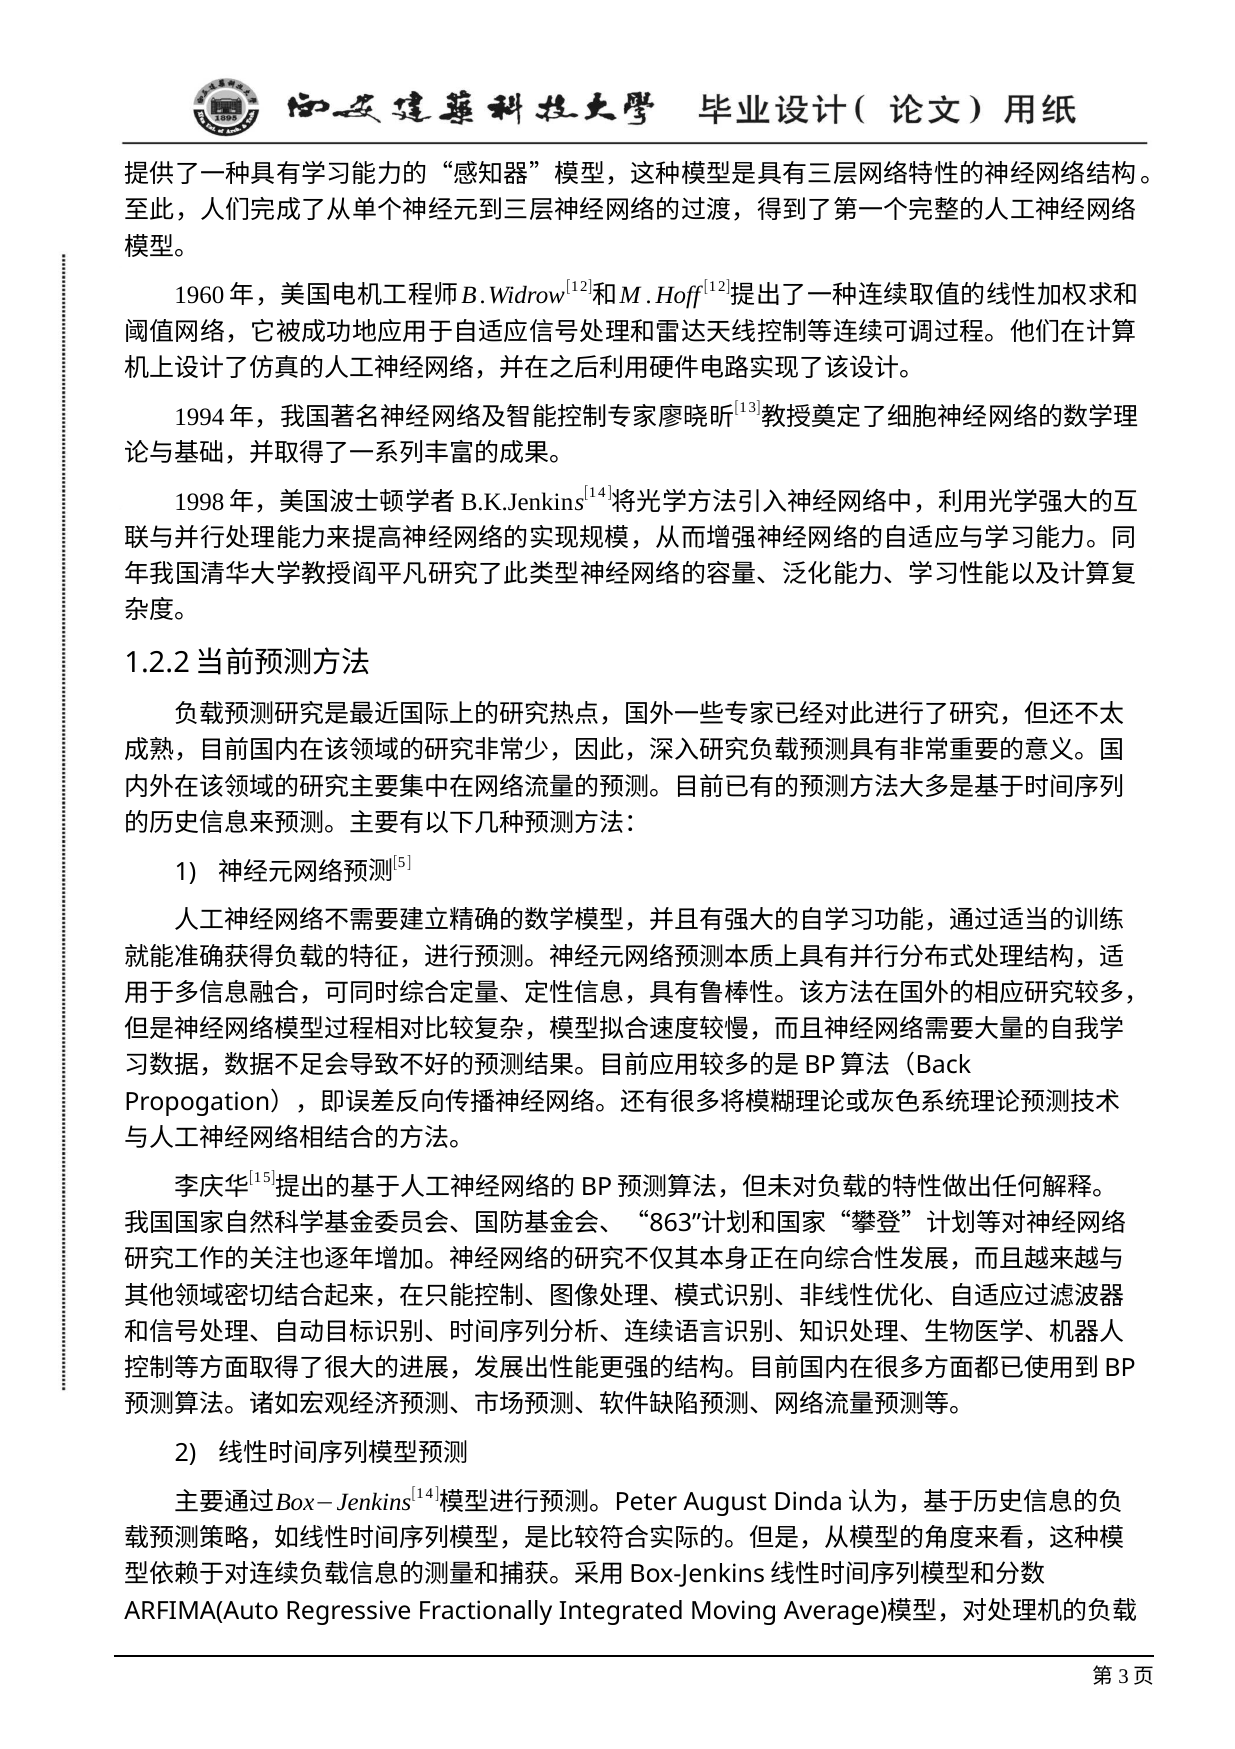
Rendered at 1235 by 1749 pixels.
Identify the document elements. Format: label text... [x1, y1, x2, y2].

text 1960年，美国电机工程师和提出了一种连续取值的线性加权求和阈值网络，它被成功地应用于自适应信号处理和雷达天线控制等连续可调过程。他们在计算机上设计了仿真的人工神经网络，并在之后利用硬件电路实现了该设计。 [124, 275, 1140, 383]
text 1994年，我国著名神经网络及智能控制专家廖晓教授奠定了细胞神经网络的数学理论与基础，并取得了一系列丰富的成果。 [124, 396, 1140, 468]
list 神经元网络预 [174, 851, 1140, 887]
text 人工神经网络不需要建立精确的数学模型，并且有强大的自学习功能，通过适当的训练就能准确获得负载的特征，进行预测。神经元网络预测本质上具有并行分布式处理结构，适用于多信息融合，可同时综合定量、定性信息，具有鲁棒性。该方法在国外的相应研究较多，但是神经网络模型过程相对比较复杂，模型拟合速度较慢，而且神经网络需要大量的自我学习数据，数据不足会导致不好的预测结果。目前应用较多的是BP算法（Back Propogation），即误差反向传播神经网络。还有很多将模糊理论或灰色系统理论预测技术与人工神经网络相结合的方法。 [124, 900, 1140, 1153]
picture [0, 0, 1235, 1602]
text 提出的基于人工神经网络的BP预测算法，但未对负载的特性做出任何解释。我国国家自然科学基金委员会、国防基金会、“863”计划和国家“攀登”计划等对神经网络研究工作的关注也逐年增加。神经网络的研究不仅其本身正在向综合性发展，而且越来越与其他领域密切结合起来，在只能控制、图像处理、模式识别、非线性优化、自适应过滤波器和信号处理、自动目标识别、时间序列分析、连续语言识别、知识处理、生物医学、机器人控制等方面取得了很大的进展，发展出性能更强的结构。目前国内在很多方面都已使用到BP预测算法。诸如宏观经济预测、市场预测、软件缺陷预测、网络流量预测等。 [124, 1166, 1140, 1420]
list 线性时间序列模型预测 [174, 1433, 1140, 1469]
subtitle 1.2.2当前预测方法 [124, 638, 1140, 681]
text 负载预测研究是最近国际上的研究热点，国外一些专家已经对此进行了研究，但还不太成熟，目前国内在该领域的研究非常少，因此，深入研究负载预测具有非常重要的意义。国内外在该领域的研究主要集中在网络流量的预测。目前已有的预测方法大多是基于时间序列的历史信息来预测。主要有以下几种预测方法： [124, 693, 1140, 838]
text 1998年，美国波士顿学者B.K.Jenkin将光学方法引入神经网络中，利用光学强大的互联与并行处理能力来提高神经网络的实现规模，从而增强神经网络的自适应与学习能力。同年我国清华大学教授阎平凡研究了此类型神经网络的容量、泛化能力、学习性能以及计算复杂度。 [124, 481, 1140, 626]
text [124, 1481, 1140, 1626]
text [124, 153, 1140, 262]
